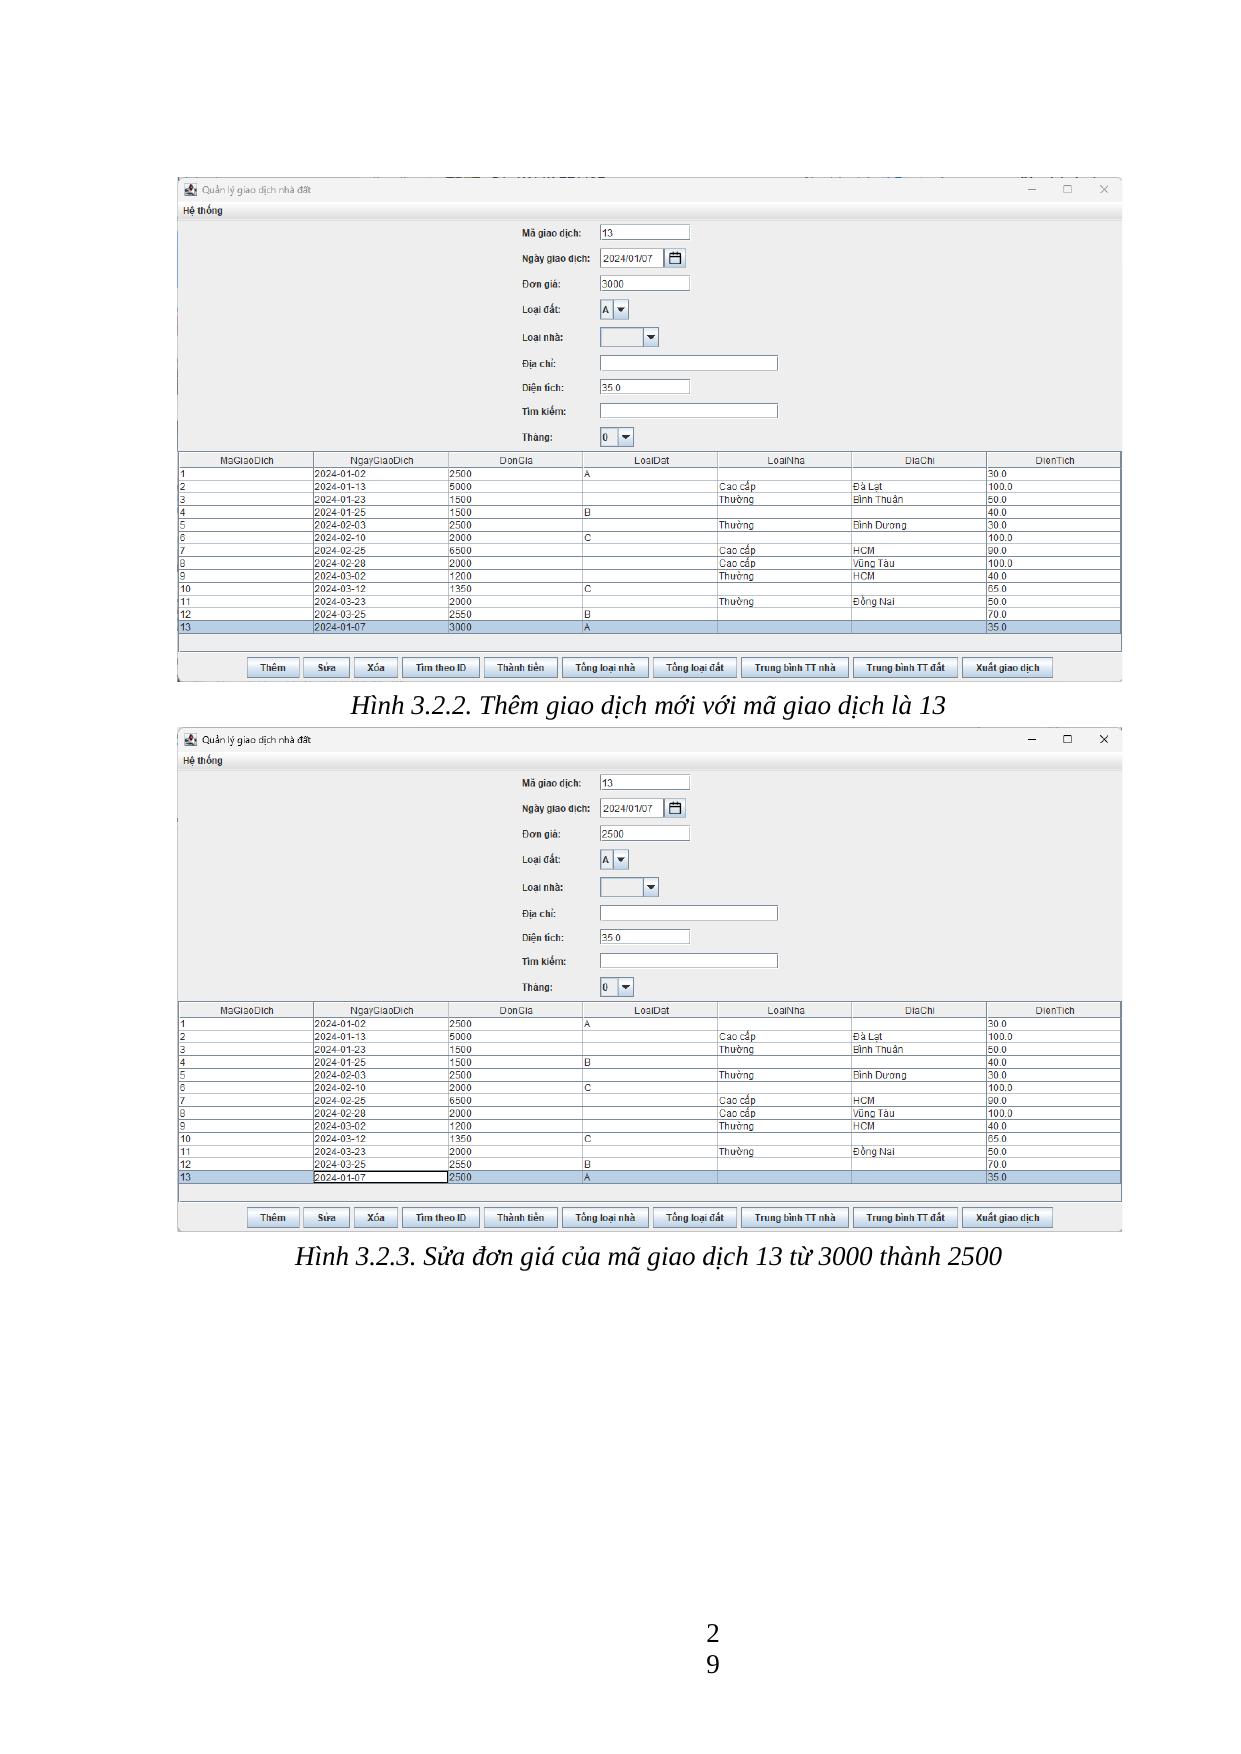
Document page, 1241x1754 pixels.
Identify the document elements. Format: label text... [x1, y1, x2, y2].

text Hình 3.2.3. Sửa đơn giá của mã giao dịch 13 từ 3000 thành 2500 [177, 1240, 1122, 1271]
text Hình 3.2.2. Thêm giao dịch mới với mã giao dịch là 13 [177, 689, 1122, 720]
picture [177, 177, 1123, 682]
picture [177, 727, 1123, 1232]
